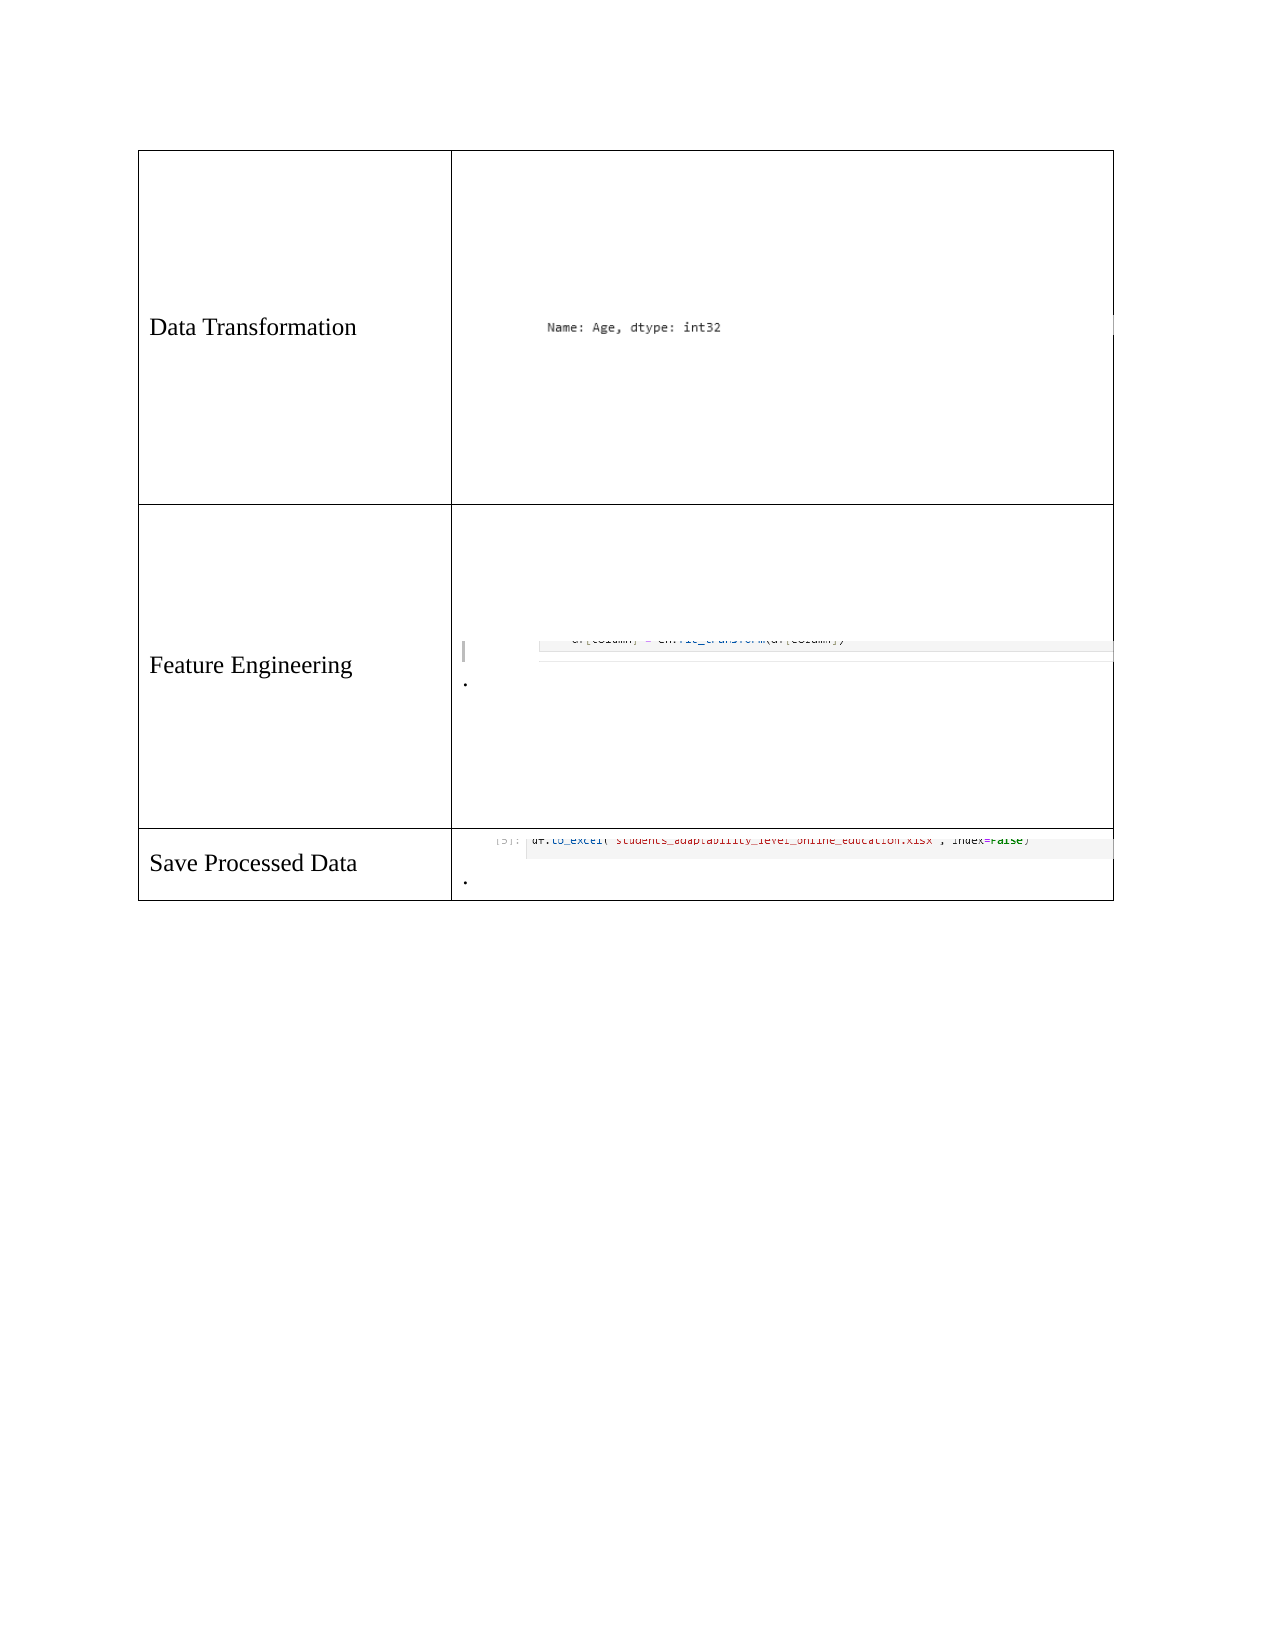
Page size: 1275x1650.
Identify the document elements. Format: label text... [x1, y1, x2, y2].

table_cell Feature Engineering [139, 505, 451, 827]
table_cell . [452, 505, 1113, 827]
table_cell . [452, 829, 1113, 900]
table_cell Data Transformation [139, 151, 451, 504]
table_cell [452, 151, 1113, 504]
table_cell Save Processed Data [139, 829, 451, 900]
